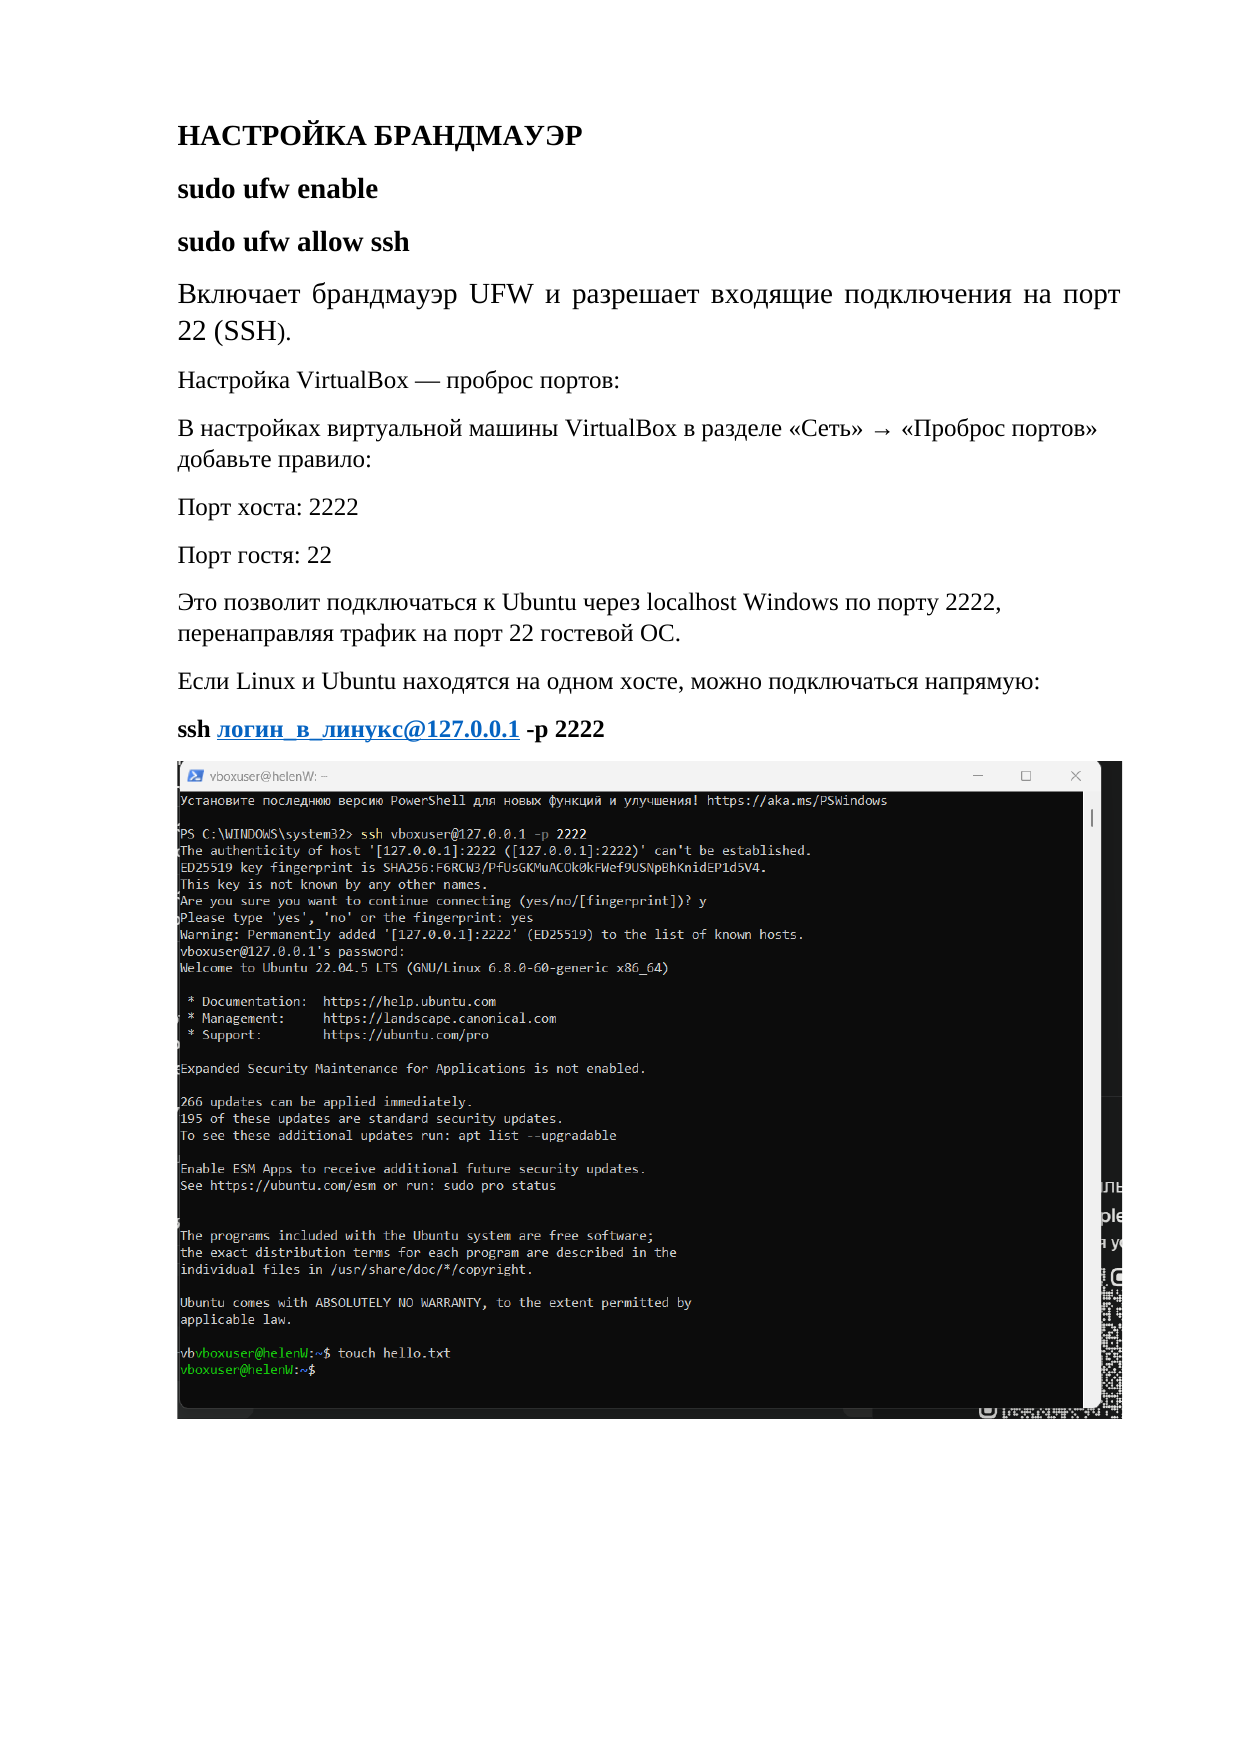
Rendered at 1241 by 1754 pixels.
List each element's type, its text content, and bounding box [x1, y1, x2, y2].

text В настройках виртуальной машины VirtualBox в разделе «Сеть» → «Проброс портов» добавьте правило: [177, 413, 1122, 473]
text sudo ufw allow ssh [177, 224, 1122, 257]
text Это позволит подключаться к Ubuntu через localhost Windows по порту 2222, перенаправляя трафик на порт 22 гостевой ОС. [177, 587, 1122, 647]
text Порт хоста: 2222 [177, 492, 1122, 521]
text Если Linux и Ubuntu находятся на одном хосте, можно подключаться напрямую: [177, 666, 1122, 695]
text sudo ufw enable [177, 171, 1122, 204]
picture [177, 761, 1123, 1419]
text Порт гостя: 22 [177, 540, 1122, 568]
text НАСТРОЙКА БРАНДМАУЭР [177, 118, 1122, 152]
text Включает брандмауэр UFW и разрешает входящие подключения на порт 22 (SSH). [177, 277, 1122, 346]
text Настройка VirtualBox — проброс портов: [177, 366, 1122, 394]
text ssh логин_в_линукс@127.0.0.1 -p 2222 [177, 714, 1122, 743]
